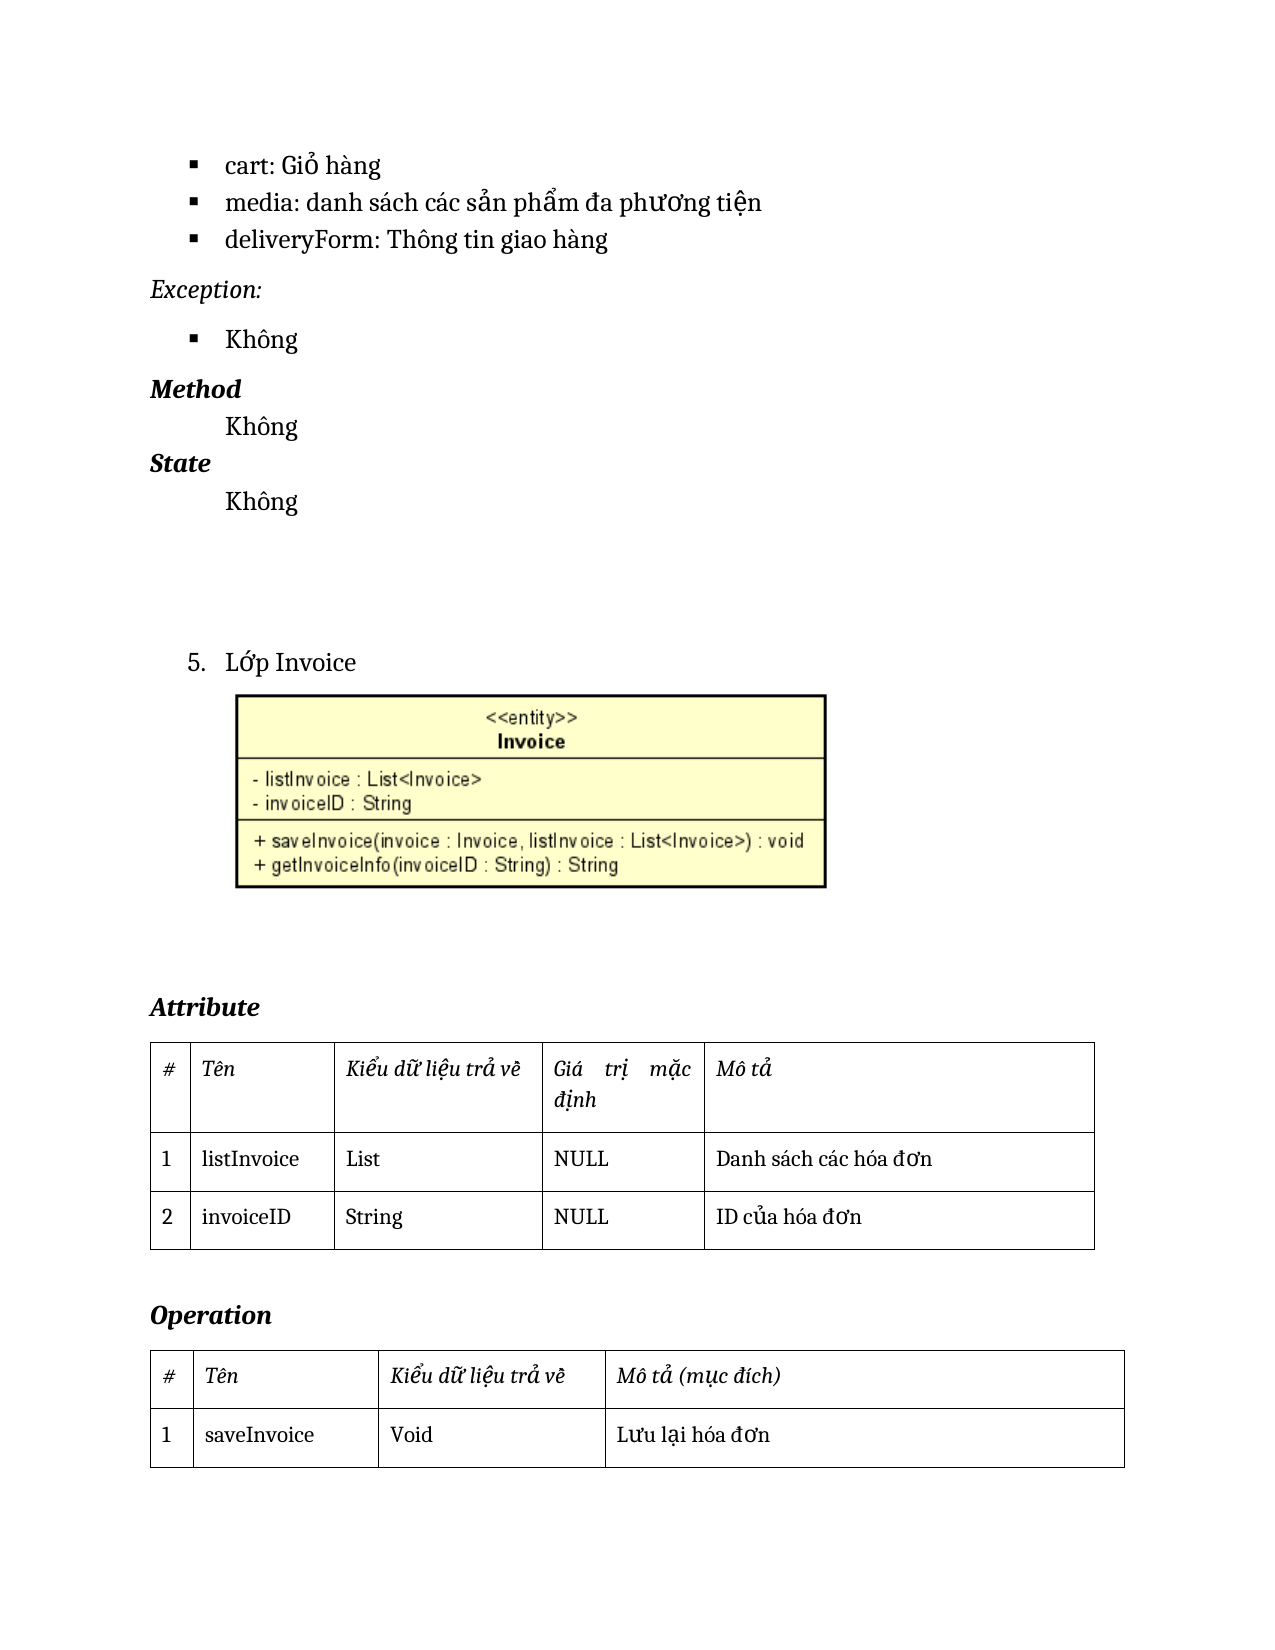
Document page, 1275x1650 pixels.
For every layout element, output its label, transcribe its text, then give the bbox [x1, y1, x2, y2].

list Lớp Invoice [187, 647, 1125, 679]
table_header Kiểu dữ liệu trả về [379, 1351, 605, 1408]
table_cell Danh sách các hóa đơn [705, 1133, 1094, 1191]
list deliveryForm: Thông tin giao hàng [187, 224, 1125, 256]
picture [225, 684, 833, 899]
table_cell listInvoice [191, 1133, 334, 1191]
table_cell List [335, 1133, 542, 1191]
table_cell 2 [151, 1192, 190, 1249]
table_header # [151, 1043, 190, 1132]
list media: danh sách các sản phẩm đa phương tiện [187, 187, 1125, 218]
table_cell ID của hóa đơn [705, 1192, 1094, 1249]
list cart: Giỏ hàng [187, 150, 1125, 181]
table_cell Void [379, 1409, 605, 1467]
table_cell NULL [543, 1192, 704, 1249]
text Method [150, 374, 1125, 405]
table_header Tên [194, 1351, 378, 1408]
table_header Tên [191, 1043, 334, 1132]
table_cell 1 [151, 1133, 190, 1191]
table_header Kiểu dữ liệu trả về [335, 1043, 542, 1132]
text Không [150, 486, 1125, 517]
table_header Giá trị mặc định [543, 1043, 704, 1132]
table_cell invoiceID [191, 1192, 334, 1249]
text State [150, 448, 1125, 480]
table_cell String [335, 1192, 542, 1249]
table_header Mô tả [705, 1043, 1094, 1132]
table_cell Lưu lại hóa đơn [606, 1409, 1124, 1467]
table_cell saveInvoice [194, 1409, 378, 1467]
text Không [150, 411, 1125, 442]
text Operation [150, 1300, 1125, 1331]
table_cell NULL [543, 1133, 704, 1191]
text Attribute [150, 992, 1125, 1023]
list Không [187, 324, 1125, 355]
table_header Mô tả (mục đích) [606, 1351, 1124, 1408]
table_header # [151, 1351, 193, 1408]
table_cell 1 [151, 1409, 193, 1467]
text Exception: [150, 274, 1125, 306]
